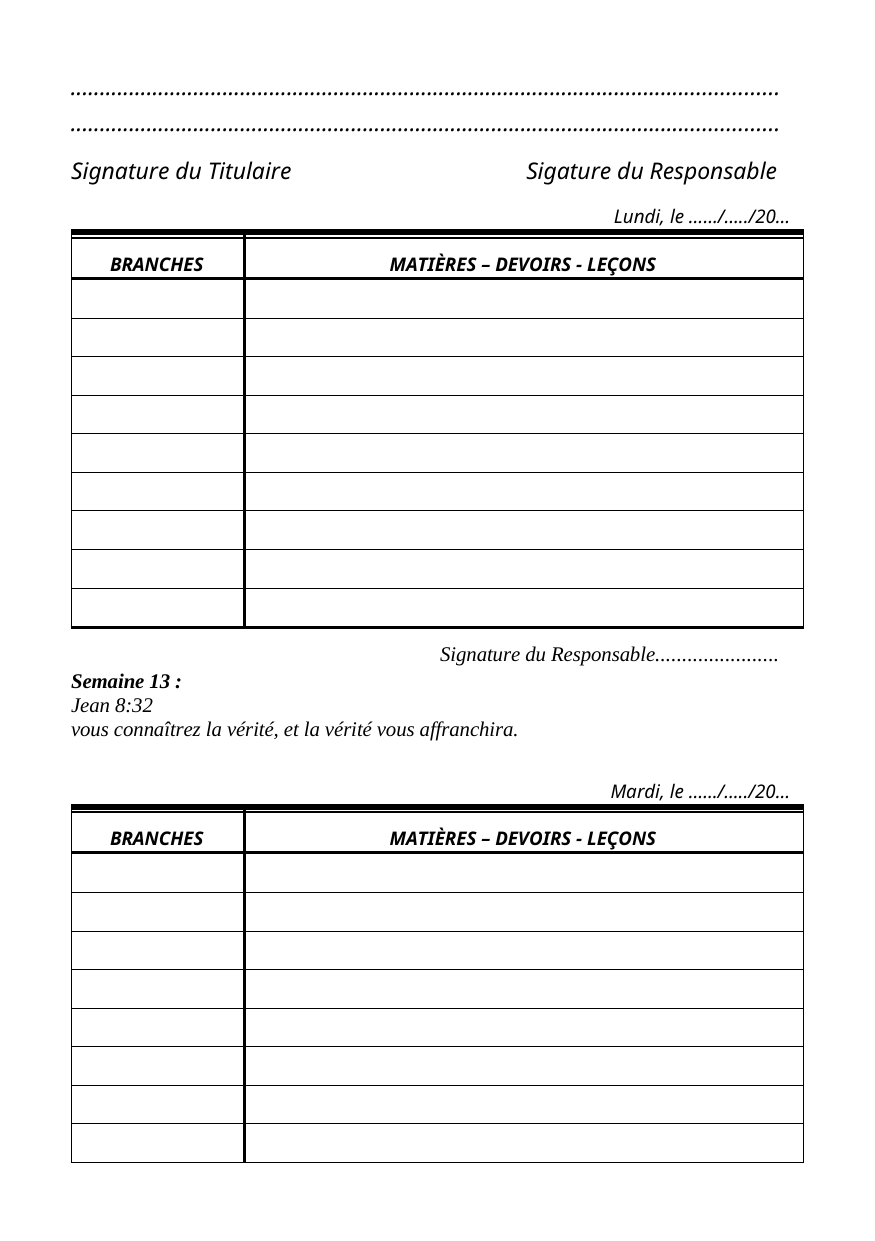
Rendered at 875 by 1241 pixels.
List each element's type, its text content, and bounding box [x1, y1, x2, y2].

table_cell [72, 1009, 243, 1046]
table_cell [72, 357, 243, 395]
text Signature du Responsable [440, 642, 803, 666]
table_cell [72, 396, 243, 433]
table_header Mardi, le ……/…../20… [71, 766, 803, 803]
text Semaine 13 : Jean 8:32 [71, 669, 803, 717]
text Communication [71, 71, 803, 138]
table_cell [246, 1047, 803, 1085]
table_cell [246, 473, 803, 510]
table_cell [72, 970, 243, 1008]
table_cell [246, 319, 803, 356]
table_cell [72, 932, 243, 969]
table_cell [246, 550, 803, 587]
table_cell [72, 280, 243, 318]
table_cell [72, 550, 243, 587]
table_cell [246, 854, 803, 892]
table_cell [72, 1086, 243, 1123]
table_cell [72, 319, 243, 356]
table_cell Matières – Devoirs - Leçons [246, 813, 803, 851]
table_cell [72, 511, 243, 549]
table_header Lundi, le ……/…../20… [71, 191, 803, 229]
table_cell [246, 1086, 803, 1123]
table_cell Matières – Devoirs - Leçons [246, 239, 803, 277]
table_cell Branches [72, 239, 243, 277]
table_cell [72, 893, 243, 931]
table_cell [246, 357, 803, 395]
table_cell [246, 1124, 803, 1162]
table_cell [72, 854, 243, 892]
text Signature du Titulaire Sigature du Responsable [71, 155, 803, 186]
table_cell [246, 280, 803, 318]
table_cell [72, 473, 243, 510]
table_cell [246, 1009, 803, 1046]
table_cell [72, 1124, 243, 1162]
table_cell Branches [72, 813, 243, 851]
table_cell [246, 589, 803, 626]
table_cell [72, 1047, 243, 1085]
table_cell [72, 589, 243, 626]
table_cell [246, 932, 803, 969]
text vous connaîtrez la vérité, et la vérité vous affranchira. [71, 717, 803, 741]
table_cell [246, 396, 803, 433]
table_cell [246, 970, 803, 1008]
table_cell [72, 434, 243, 472]
table_cell [246, 893, 803, 931]
table_cell [246, 511, 803, 549]
table_cell [246, 434, 803, 472]
